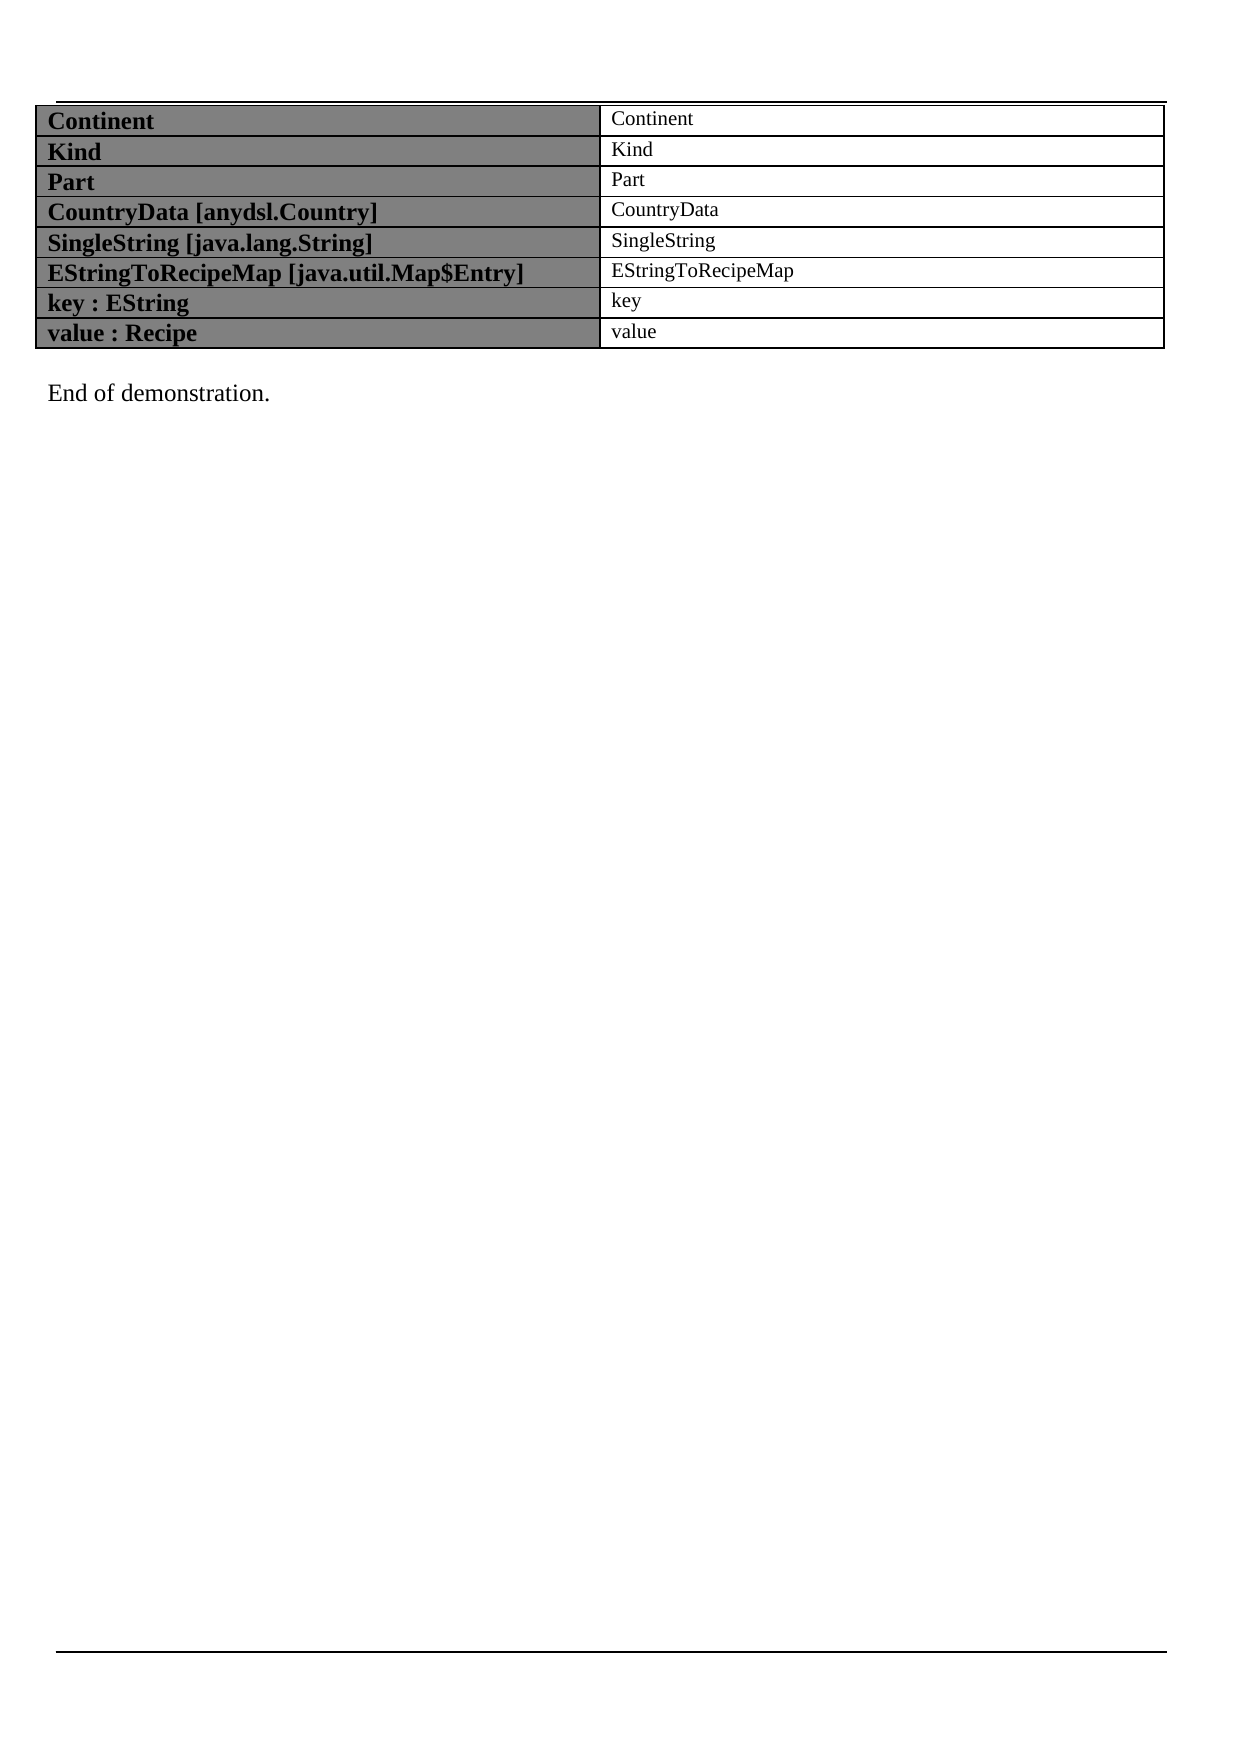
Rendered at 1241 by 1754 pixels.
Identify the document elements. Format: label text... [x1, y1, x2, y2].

table_cell Kind [601, 137, 1163, 165]
text End of demonstration. [47, 378, 1175, 406]
table_cell CountryData [anydsl.Country] [37, 197, 599, 226]
table_cell key : EString [37, 288, 599, 317]
table_cell SingleString [601, 228, 1163, 256]
table_cell EStringToRecipeMap [java.util.Map$Entry] [37, 258, 599, 287]
table_cell value : Recipe [37, 319, 599, 347]
table_cell CountryData [601, 197, 1163, 226]
table_cell Continent [37, 106, 599, 135]
table_cell Kind [37, 137, 599, 165]
table_cell Part [601, 167, 1163, 196]
table_cell SingleString [java.lang.String] [37, 228, 599, 256]
table_cell Continent [601, 106, 1163, 135]
table_cell EStringToRecipeMap [601, 258, 1163, 287]
table_cell key [601, 288, 1163, 317]
table_cell Part [37, 167, 599, 196]
table_cell value [601, 319, 1163, 347]
